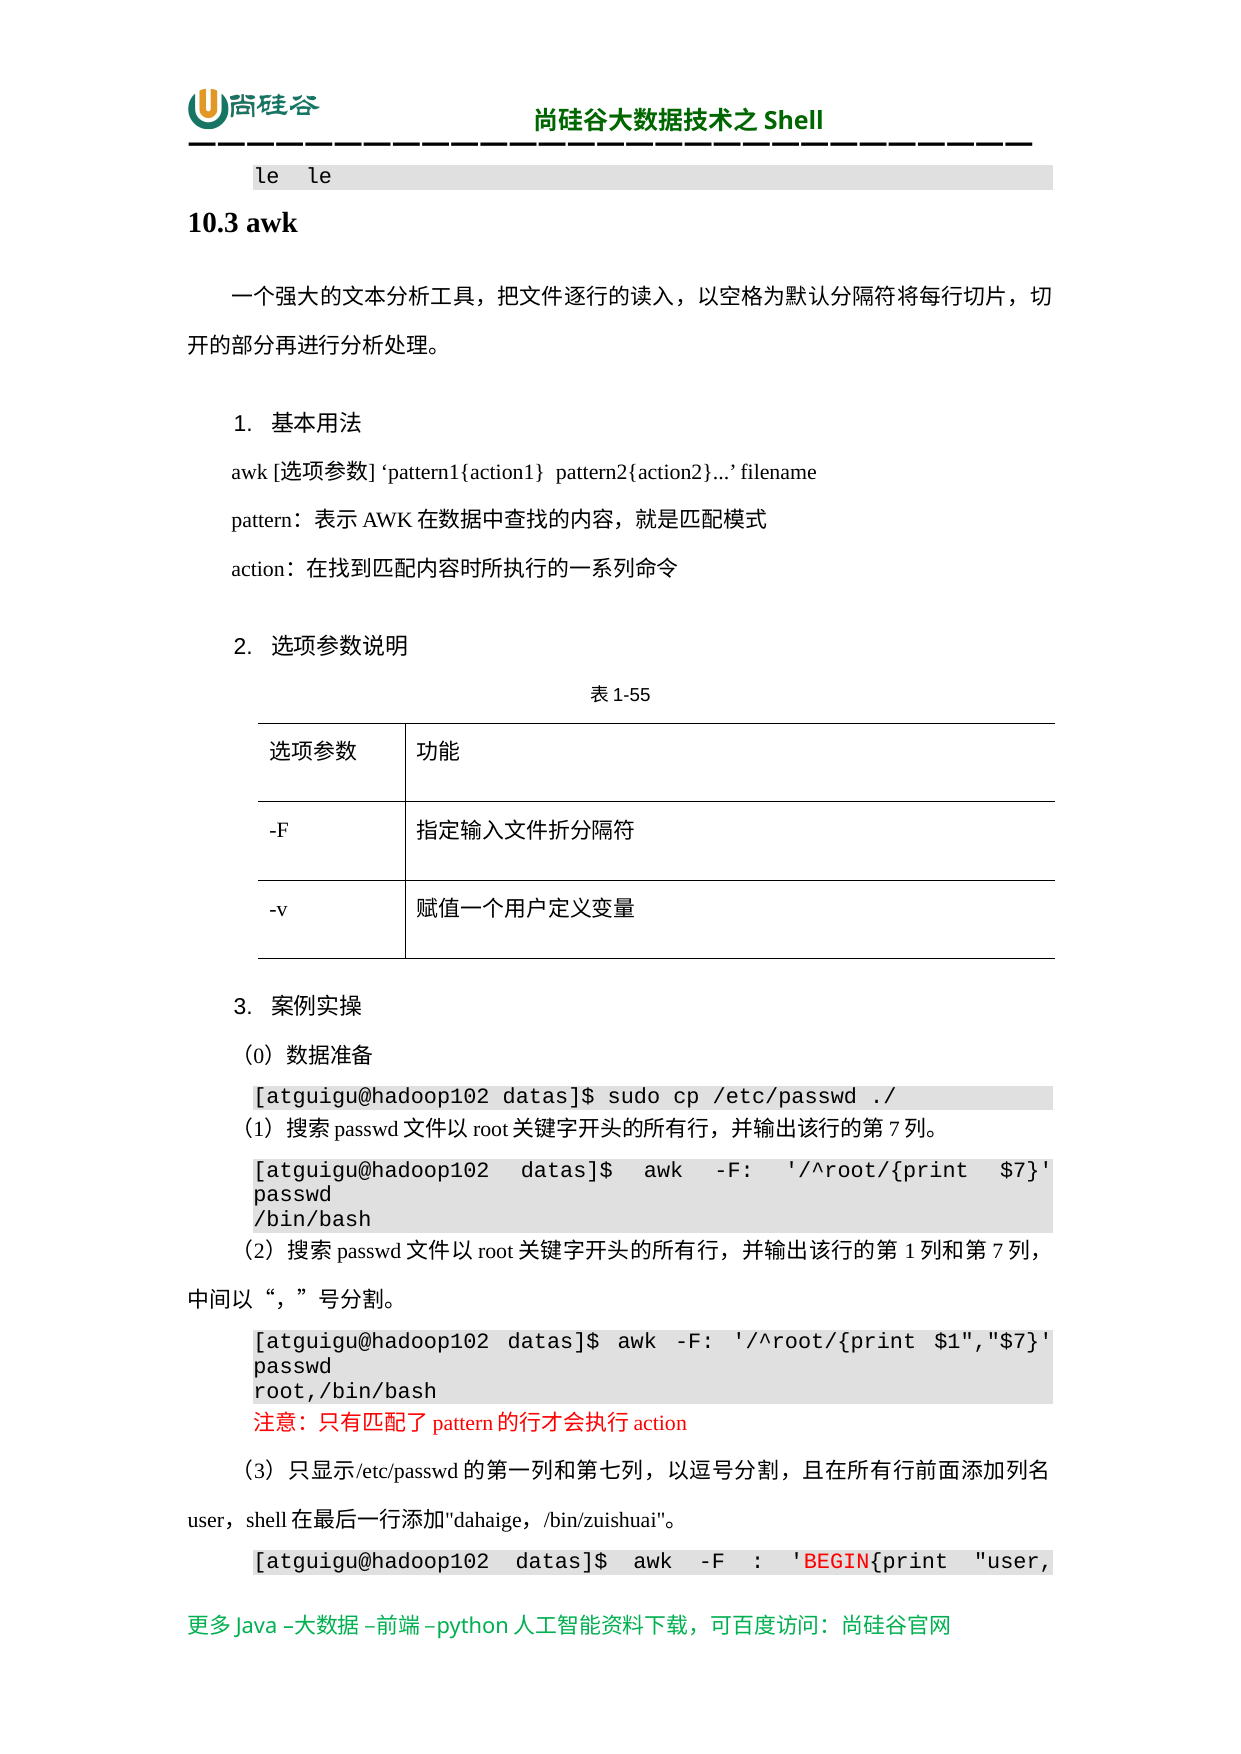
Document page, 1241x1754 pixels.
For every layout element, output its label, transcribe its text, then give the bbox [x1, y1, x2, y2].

list 选项参数说明 [233, 612, 1053, 677]
text root,/bin/bash [253, 1380, 1053, 1404]
table_header 选项参数 [258, 724, 405, 801]
text （1）搜索passwd文件以root关键字开头的所有行，并输出该行的第7列。 [187, 1110, 1053, 1143]
text （3）只显示/etc/passwd的第一列和第七列，以逗号分割，且在所有行前面添加列名user，shell在最后一行添加"dahaige，/bin/zuishuai"。 [187, 1453, 1053, 1534]
picture [187, 88, 321, 130]
text awk [选项参数] ‘pattern1{action1} pattern2{action2}...’ filename [231, 454, 1053, 486]
text [atguigu@hadoop102 datas]$ awk -F: '/^root/{print $1","$7}' passwd [253, 1330, 1053, 1380]
text [atguigu@hadoop102 datas]$ sudo cp /etc/passwd ./ [253, 1086, 1053, 1110]
table_cell 赋值一个用户定义变量 [406, 881, 1055, 958]
text 注意：只有匹配了pattern的行才会执行action [209, 1404, 1053, 1437]
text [253, 1550, 1053, 1575]
text pattern：表示AWK在数据中查找的内容，就是匹配模式 [231, 502, 1053, 534]
text [atguigu@hadoop102 datas]$ awk -F: '/^root/{print $7}' passwd [253, 1159, 1053, 1208]
text 表1-55 [187, 677, 1053, 709]
table_cell 指定输入文件折分隔符 [406, 802, 1055, 880]
text （0）数据准备 [231, 1037, 1053, 1070]
table_cell -F [258, 802, 405, 880]
list 案例实操 [233, 972, 1053, 1037]
text action：在找到匹配内容时所执行的一系列命令 [231, 550, 1053, 583]
text 一个强大的文本分析工具，把文件逐行的读入，以空格为默认分隔符将每行切片，切开的部分再进行分析处理。 [187, 279, 1053, 360]
text le le [253, 165, 1053, 190]
text （2）搜索passwd文件以root关键字开头的所有行，并输出该行的第1列和第7列，中间以“，”号分割。 [187, 1233, 1053, 1314]
table_cell -v [258, 881, 405, 958]
text /bin/bash [253, 1208, 1053, 1233]
list 基本用法 [233, 389, 1053, 454]
table_header 功能 [406, 724, 1055, 801]
subtitle 10.3 awk [187, 190, 1053, 255]
